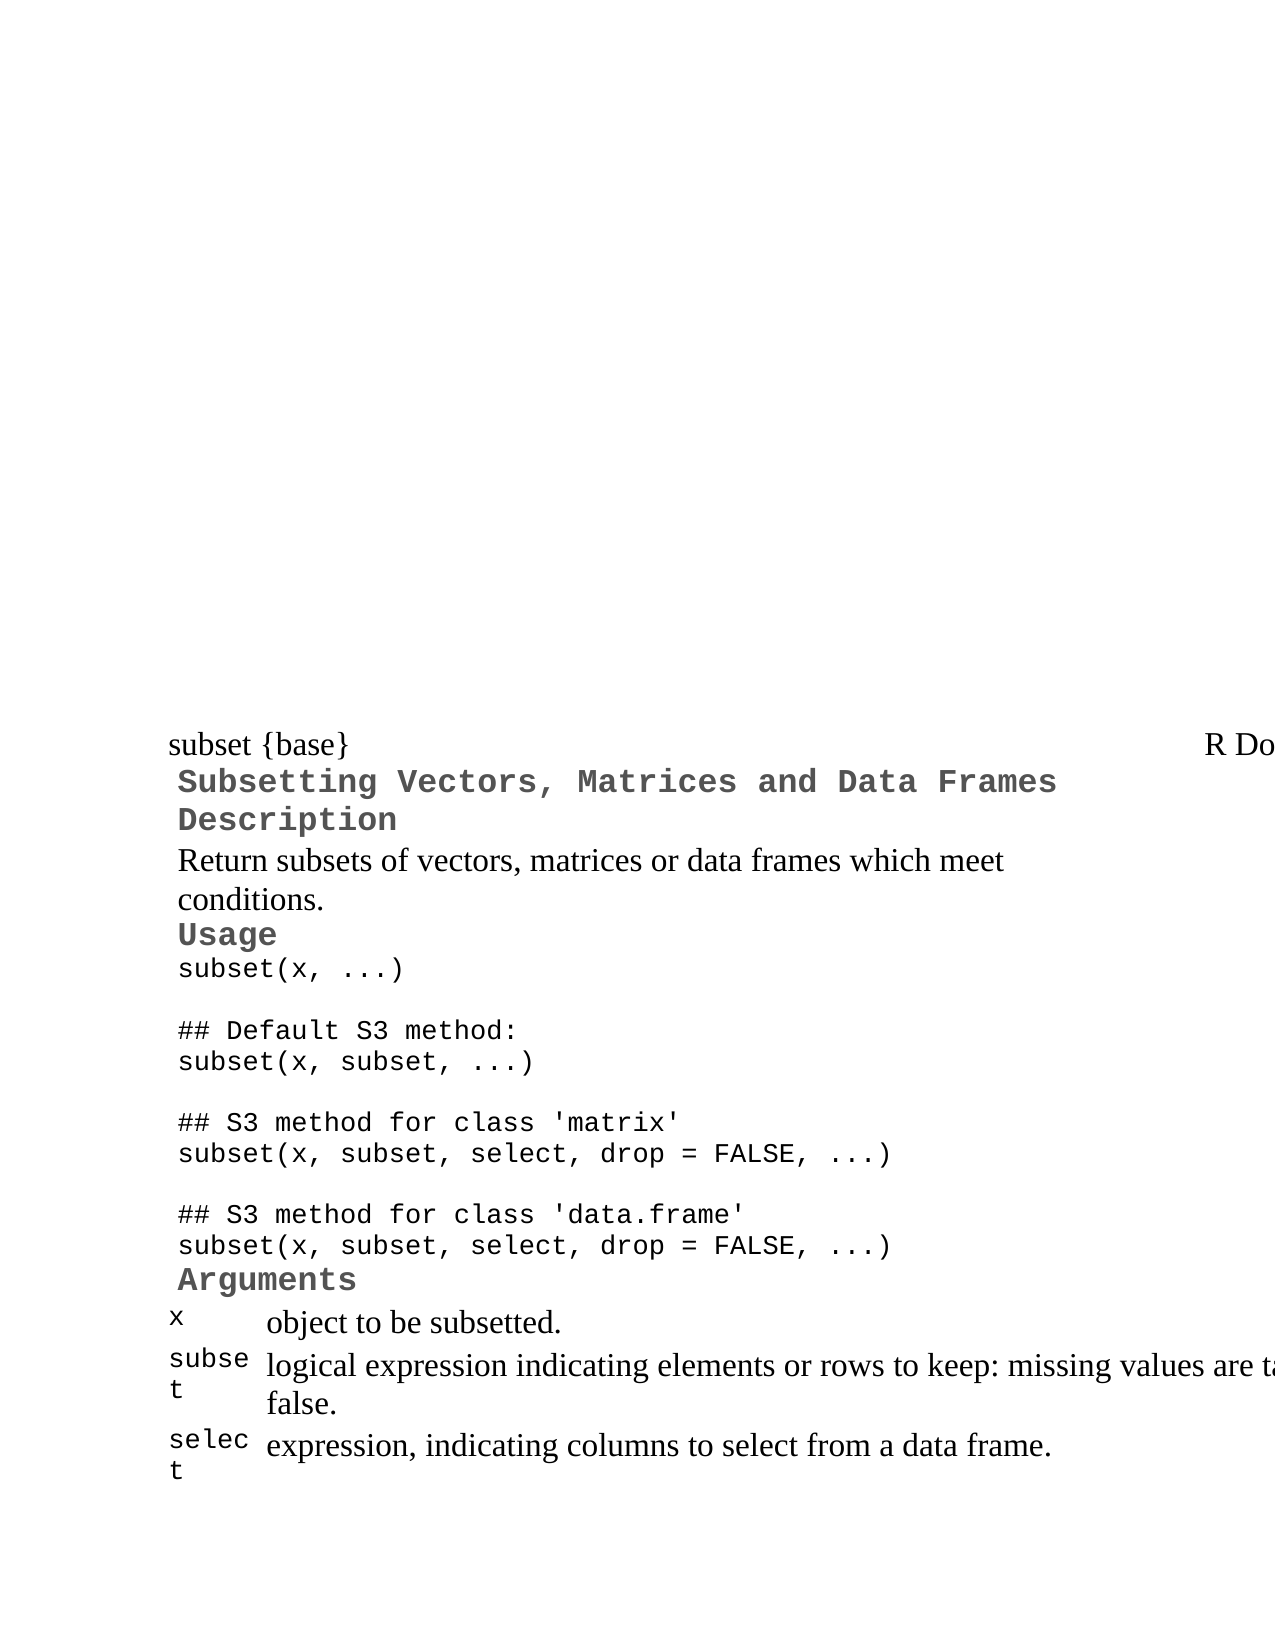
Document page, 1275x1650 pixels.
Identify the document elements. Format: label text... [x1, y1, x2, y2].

table_header x [166, 1300, 264, 1343]
text ## Default S3 method: [177, 1017, 1098, 1047]
text Description [177, 803, 1098, 841]
text subset(x, ...) [177, 955, 1098, 986]
table_cell expression, indicating columns to select from a data frame. [264, 1424, 1275, 1489]
text ## S3 method for class 'data.frame' [177, 1201, 1098, 1232]
table_header subset {base} [166, 723, 1202, 765]
table_cell logical expression indicating elements or rows to keep: missing values are taken as false. [264, 1343, 1275, 1424]
text Subsetting Vectors, Matrices and Data Frames [177, 765, 1098, 803]
text subset(x, subset, select, drop = FALSE, ...) [177, 1232, 1098, 1262]
text subset(x, subset, select, drop = FALSE, ...) [177, 1139, 1098, 1170]
text Arguments [177, 1262, 1098, 1300]
text Usage [177, 917, 1098, 955]
table_cell select [166, 1424, 264, 1489]
text Return subsets of vectors, matrices or data frames which meet conditions. [177, 841, 1098, 917]
table_header R Documentation [1202, 723, 1275, 765]
text subset(x, subset, ...) [177, 1047, 1098, 1078]
text ## S3 method for class 'matrix' [177, 1109, 1098, 1139]
table_cell subset [166, 1343, 264, 1424]
table_header object to be subsetted. [264, 1300, 1275, 1343]
